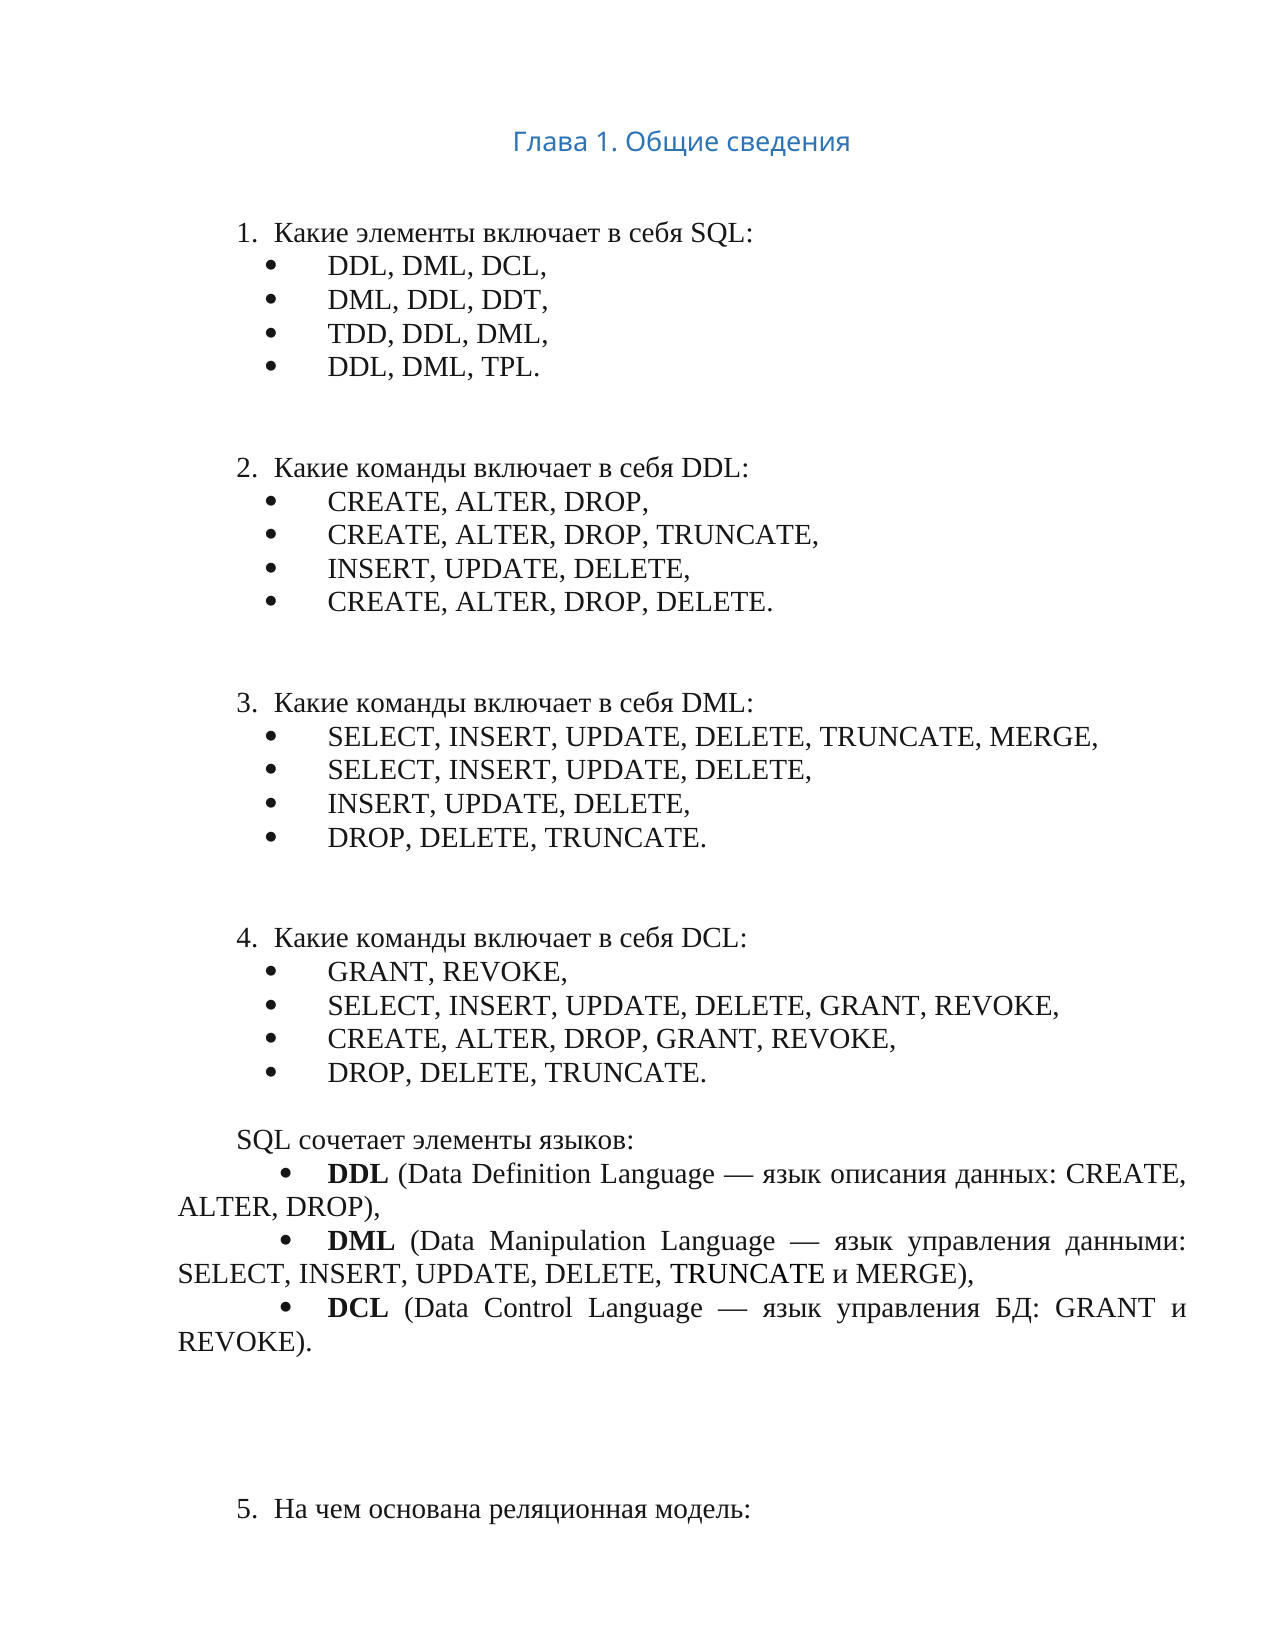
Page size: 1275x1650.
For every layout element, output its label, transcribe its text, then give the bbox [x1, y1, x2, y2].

list SELECT, INSERT, UPDATE, DELETE, GRANT, REVOKE, [236, 988, 1186, 1021]
list CREATE, ALTER, DROP, TRUNCATE, [236, 517, 1186, 551]
list Какие команды включает в себя DML: [236, 685, 1186, 719]
list DML, DDL, DDT, [236, 282, 1186, 316]
list DDL (Data Definition Language — язык описания данных: CREATE, ALTER, DROP), [177, 1156, 1186, 1223]
list Какие элементы включает в себя SQL: [236, 215, 1186, 248]
list DCL (Data Control Language — язык управления БД: GRANT и REVOKE). [177, 1290, 1186, 1357]
list CREATE, ALTER, DROP, [236, 484, 1186, 517]
text SQL сочетает элементы языков: [177, 1122, 1186, 1156]
list Какие команды включает в себя DDL: [236, 450, 1186, 484]
list DDL, DML, DCL, [236, 248, 1186, 282]
list TDD, DDL, DML, [236, 316, 1186, 349]
list DROP, DELETE, TRUNCATE. [236, 1055, 1186, 1089]
list На чем основана реляционная модель: [236, 1491, 1186, 1525]
list DDL, DML, TPL. [236, 349, 1186, 383]
list CREATE, ALTER, DROP, DELETE. [236, 584, 1186, 618]
list DML (Data Manipulation Language — язык управления данными: SELECT, INSERT, UPDATE, DELETE, TRUNCATE и MERGE), [177, 1223, 1186, 1290]
list DROP, DELETE, TRUNCATE. [236, 820, 1186, 853]
list INSERT, UPDATE, DELETE, [236, 551, 1186, 584]
list GRANT, REVOKE, [236, 954, 1186, 988]
subtitle Глава 1. Общие сведения [177, 122, 1186, 159]
list SELECT, INSERT, UPDATE, DELETE, TRUNCATE, MERGE, [236, 719, 1186, 752]
list SELECT, INSERT, UPDATE, DELETE, [236, 752, 1186, 786]
list INSERT, UPDATE, DELETE, [236, 786, 1186, 820]
list CREATE, ALTER, DROP, GRANT, REVOKE, [236, 1021, 1186, 1055]
list Какие команды включает в себя DCL: [236, 921, 1186, 954]
